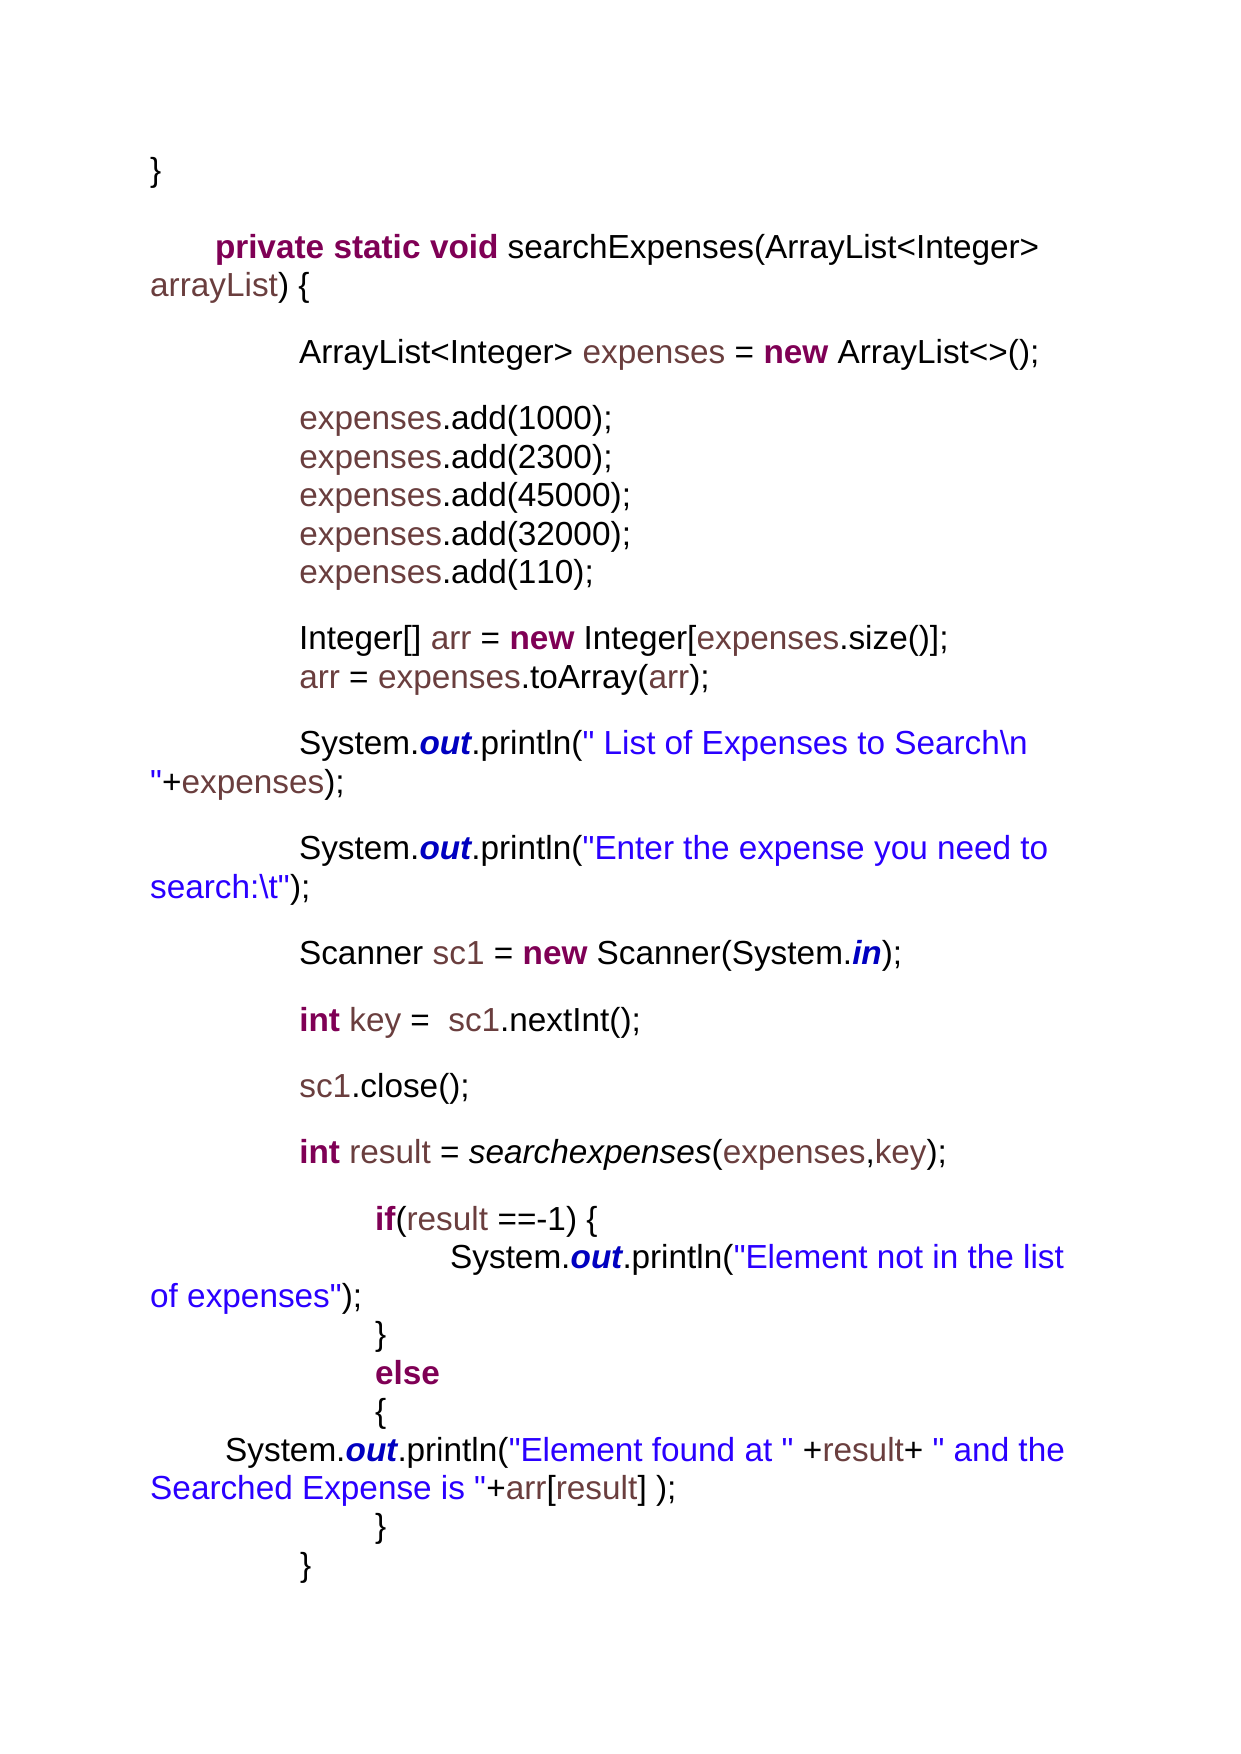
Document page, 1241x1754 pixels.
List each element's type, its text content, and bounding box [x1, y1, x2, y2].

text arr = expenses.toArray(arr); [150, 657, 1090, 695]
text expenses.add(1000); [150, 398, 1090, 437]
text private static void searchExpenses(ArrayList<Integer> arrayList) { [150, 227, 1090, 304]
text sc1.close(); [150, 1066, 1090, 1104]
text ArrayList<Integer> expenses = new ArrayList<>(); [150, 332, 1090, 370]
text } [150, 150, 1090, 188]
text int key = sc1.nextInt(); [150, 999, 1090, 1038]
text } [150, 1506, 1090, 1545]
text } [150, 1314, 1090, 1353]
text expenses.add(110); [150, 552, 1090, 590]
text System.out.println("Element found at " +result+ " and the Searched Expense is "+arr[result] ); [150, 1429, 1090, 1506]
text System.out.println("Enter the expense you need to search:\t"); [150, 828, 1090, 905]
text { [150, 1391, 1090, 1429]
text expenses.add(2300); [150, 437, 1090, 475]
text int result = searchexpenses(expenses,key); [150, 1132, 1090, 1171]
text } [150, 1545, 1090, 1583]
text System.out.println(" List of Expenses to Search\n "+expenses); [150, 723, 1090, 800]
text Integer[] arr = new Integer[expenses.size()]; [150, 618, 1090, 657]
text if(result ==-1) { [150, 1199, 1090, 1237]
text expenses.add(45000); [150, 475, 1090, 513]
text else [150, 1353, 1090, 1391]
text expenses.add(32000); [150, 513, 1090, 552]
text Scanner sc1 = new Scanner(System.in); [150, 933, 1090, 972]
text System.out.println("Element not in the list of expenses"); [150, 1237, 1090, 1314]
